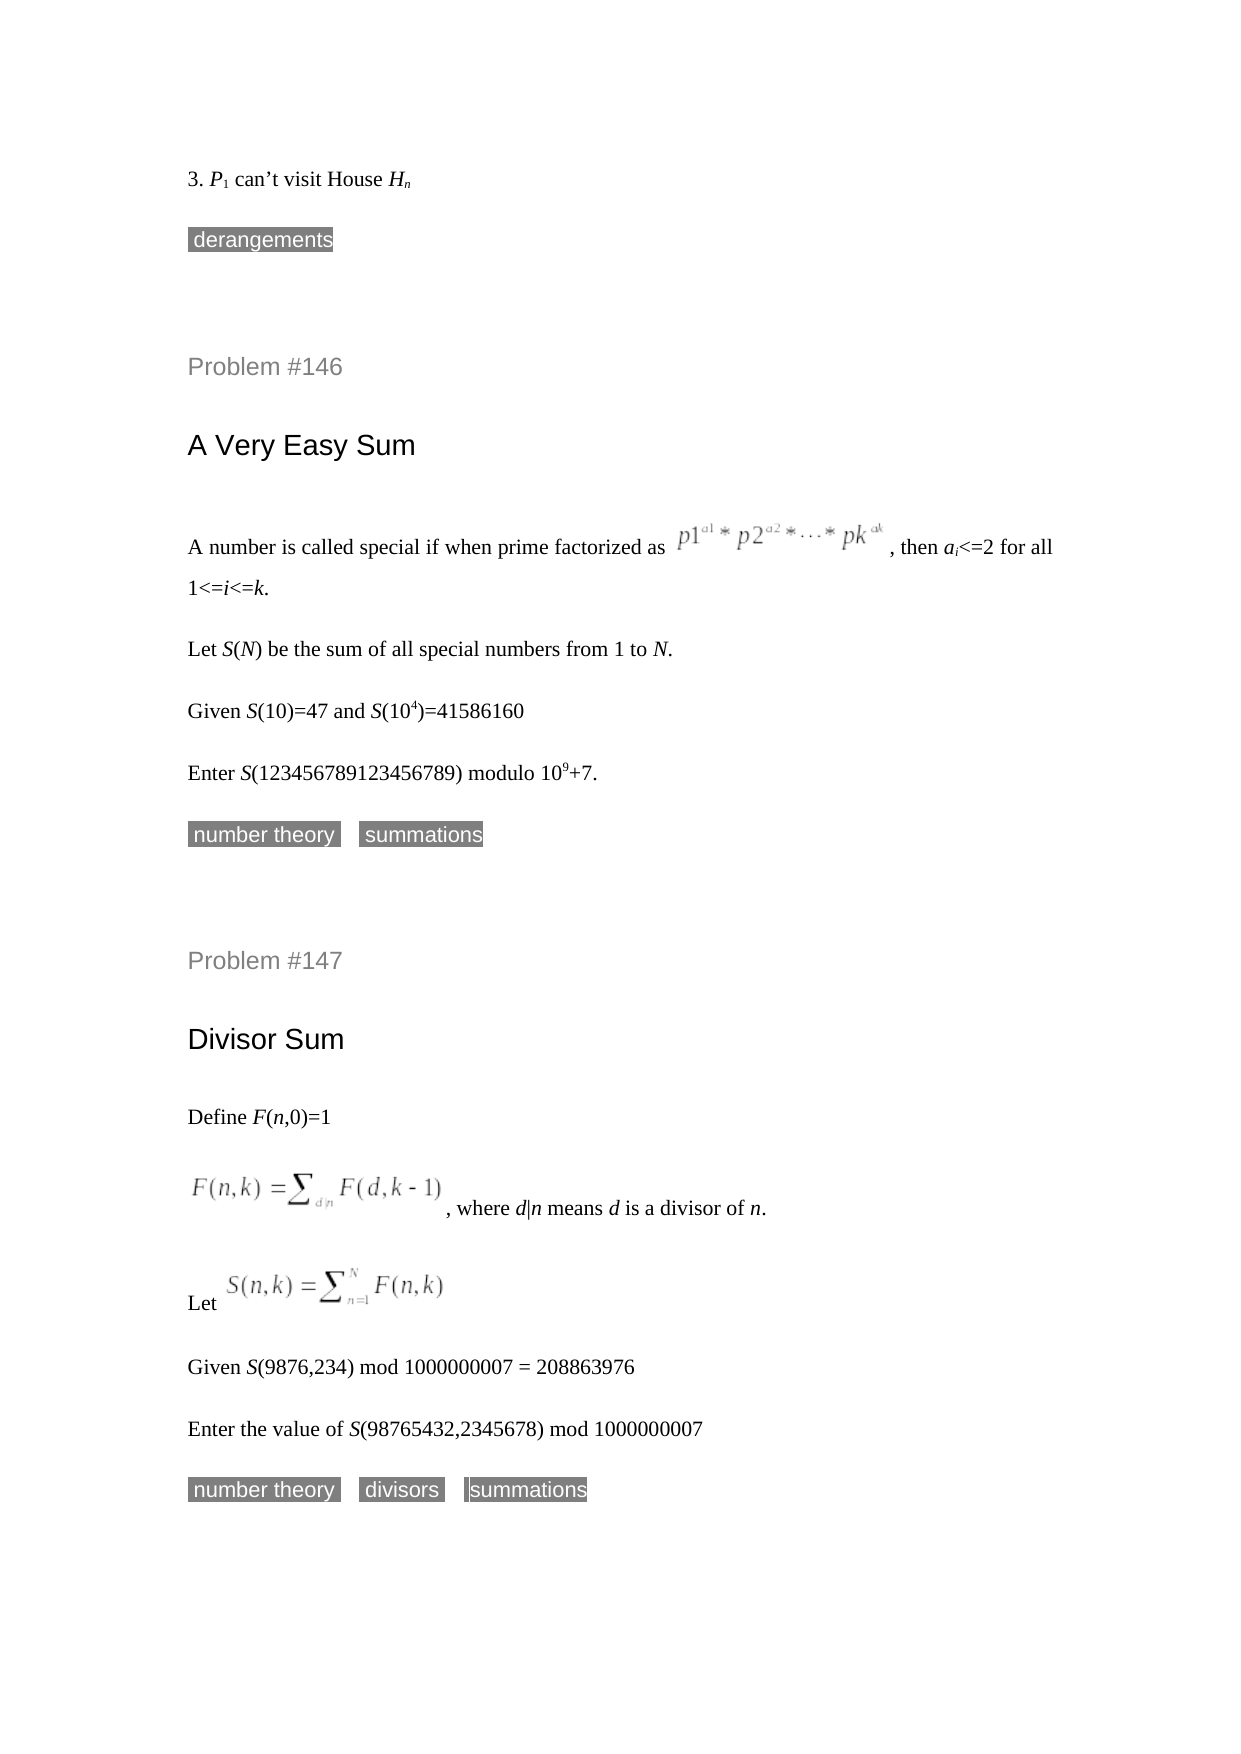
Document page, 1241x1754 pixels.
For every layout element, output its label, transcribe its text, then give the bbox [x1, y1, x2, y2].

subtitle A Very Easy Sum [187, 412, 1053, 477]
text A number is called special if when prime factorized as , then ai<=2 for all 1<=i<=k. [187, 506, 1053, 604]
text Given S(9876,234) mod 1000000007 = 208863976 [187, 1350, 1053, 1383]
text Enter S(123456789123456789) modulo 109+7. [187, 756, 1053, 789]
text number theory summations [187, 818, 1053, 850]
text Given S(10)=47 and S(104)=41586160 [187, 694, 1053, 727]
text 3. P1 can’t visit House Hn [187, 162, 1053, 194]
text Problem #147 [187, 944, 1053, 977]
subtitle Divisor Sum [187, 1006, 1053, 1071]
text Let [187, 1256, 1053, 1321]
text derangements [187, 224, 1053, 256]
text , where d|n means d is a divisor of n. [187, 1162, 1053, 1227]
text Define F(n,0)=1 [187, 1100, 1053, 1133]
text Enter the value of S(98765432,2345678) mod 1000000007 [187, 1412, 1053, 1444]
text number theory divisors summations [187, 1474, 1053, 1506]
text Problem #146 [187, 350, 1053, 383]
text Let S(N) be the sum of all special numbers from 1 to N. [187, 633, 1053, 665]
